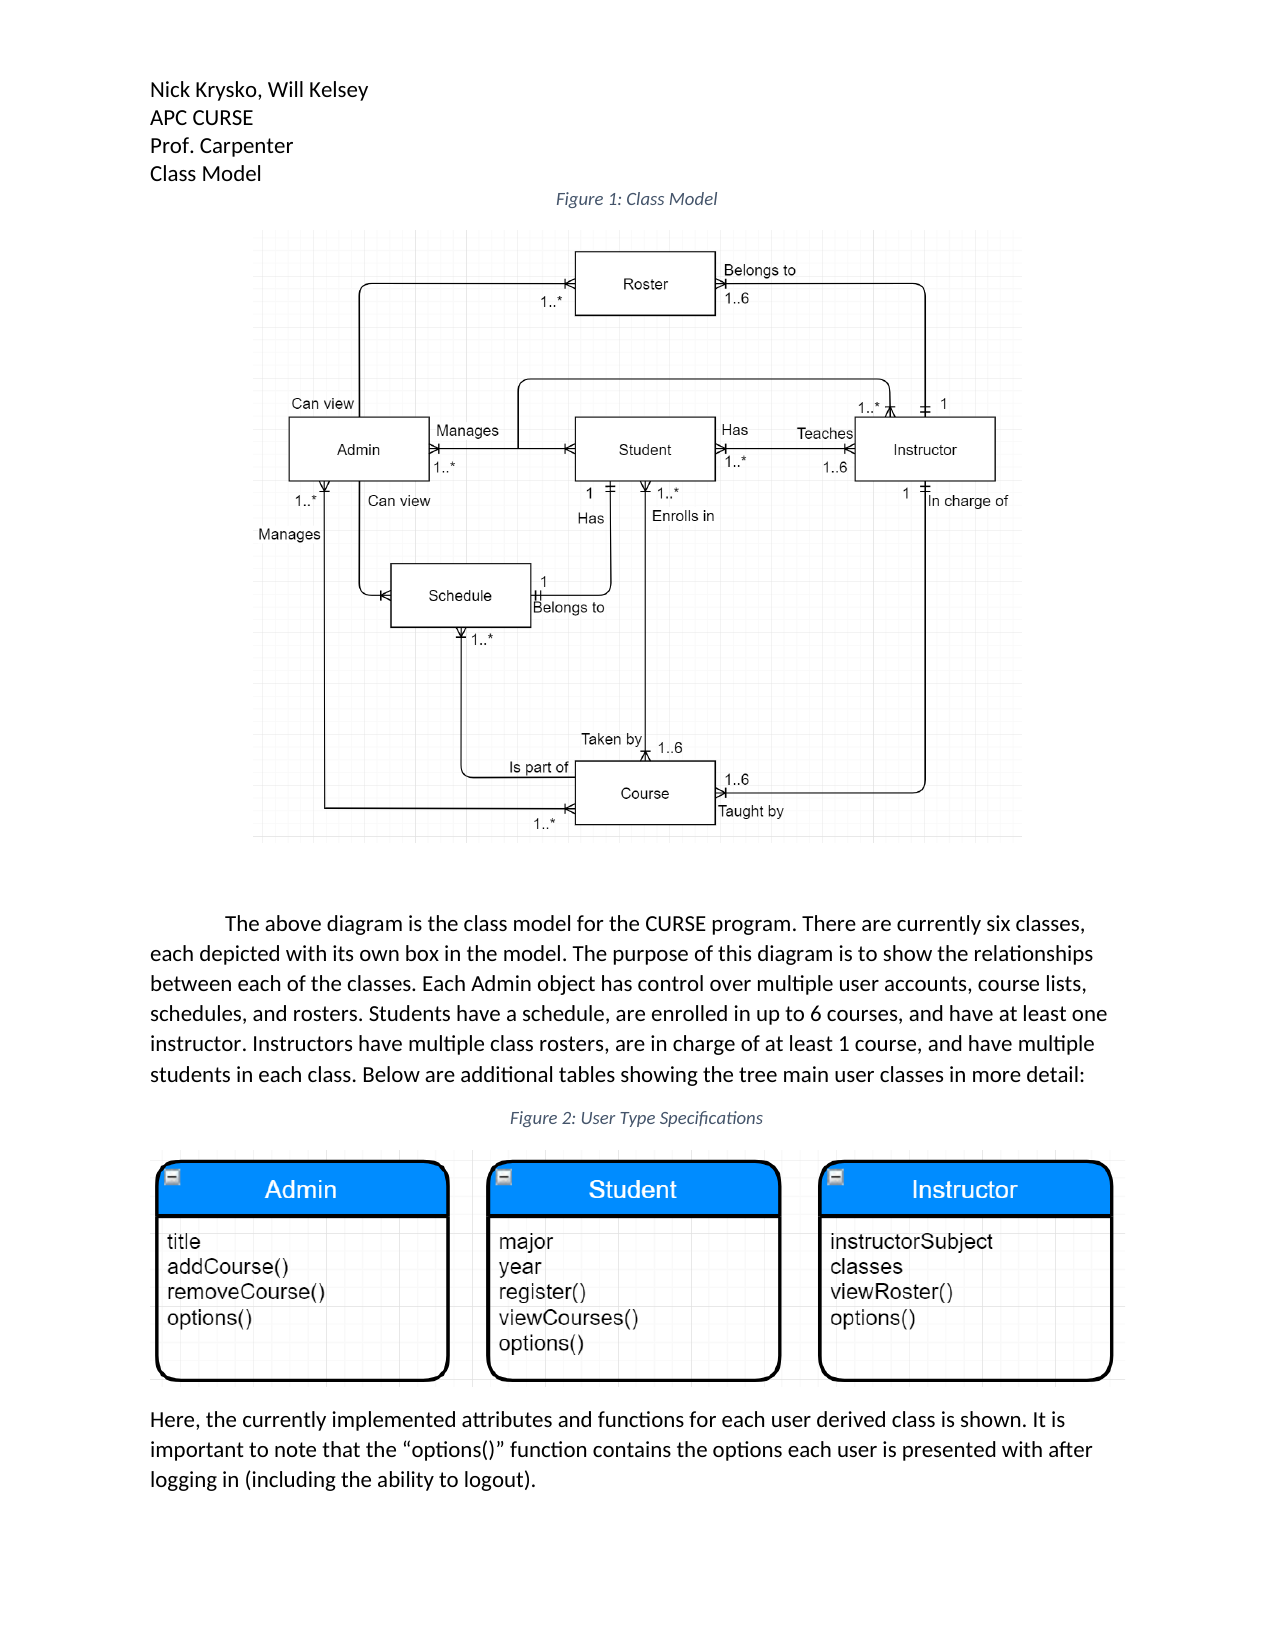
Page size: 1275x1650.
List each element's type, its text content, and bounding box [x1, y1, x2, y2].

picture [150, 1150, 1125, 1387]
text The above diagram is the class model for the CURSE program. There are currently six classes, each depicted with its own box in the model. The purpose of this diagram is to show the relationships between each of the classes. Each Admin object has control over multiple user accounts, course lists, schedules, and rosters. Students have a schedule, are enrolled in up to 6 courses, and have at least one instructor. Instructors have multiple class rosters, are in charge of at least 1 course, and have multiple students in each class. Below are additional tables showing the tree main user classes in more detail: [150, 909, 1125, 1088]
text Here, the currently implemented attributes and functions for each user derived class is shown. It is important to note that the “options()” function contains the options each user is presented with after logging in (including the ability to logout). [150, 1405, 1125, 1494]
picture [253, 230, 1022, 843]
